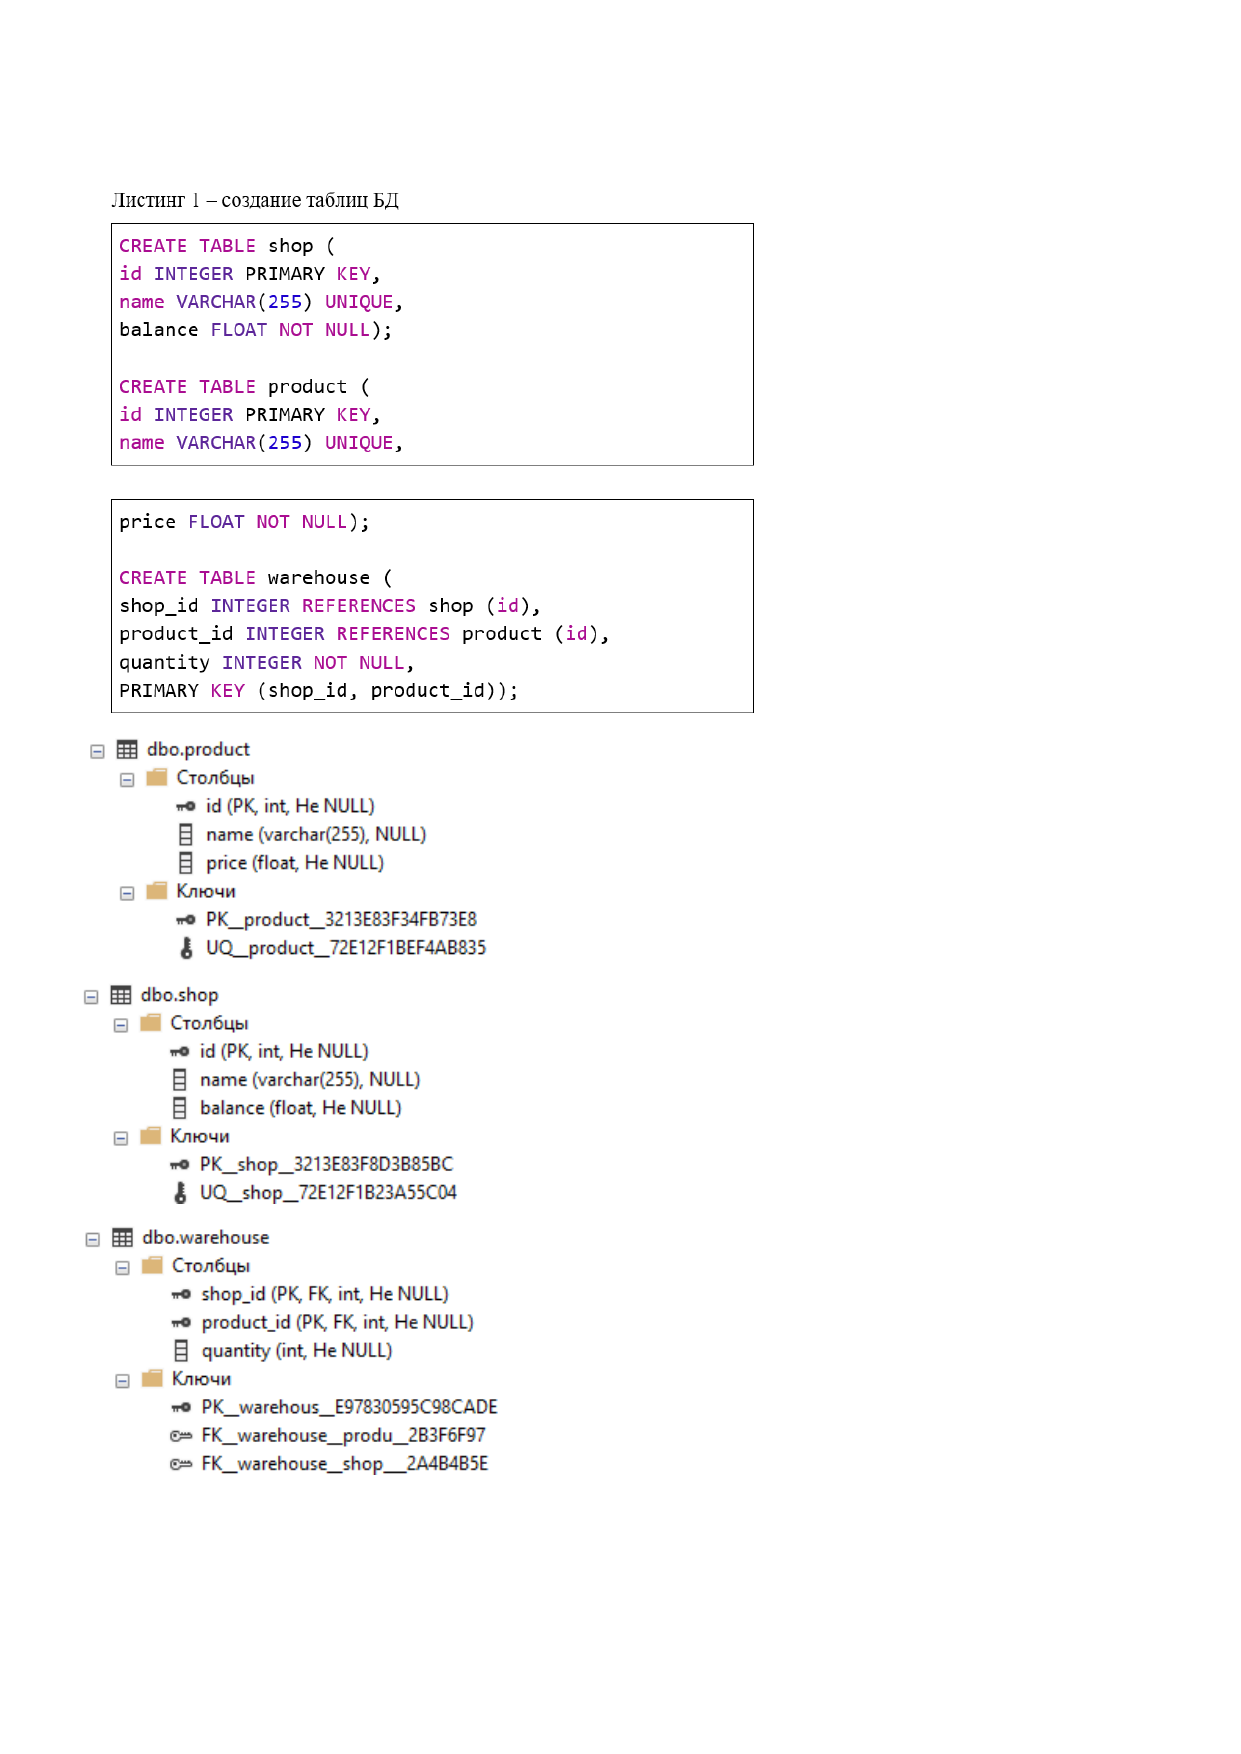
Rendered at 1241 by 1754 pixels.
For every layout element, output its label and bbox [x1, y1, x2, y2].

picture [75, 982, 482, 1204]
picture [75, 490, 769, 720]
picture [75, 180, 769, 472]
picture [75, 738, 502, 964]
picture [75, 1222, 512, 1475]
